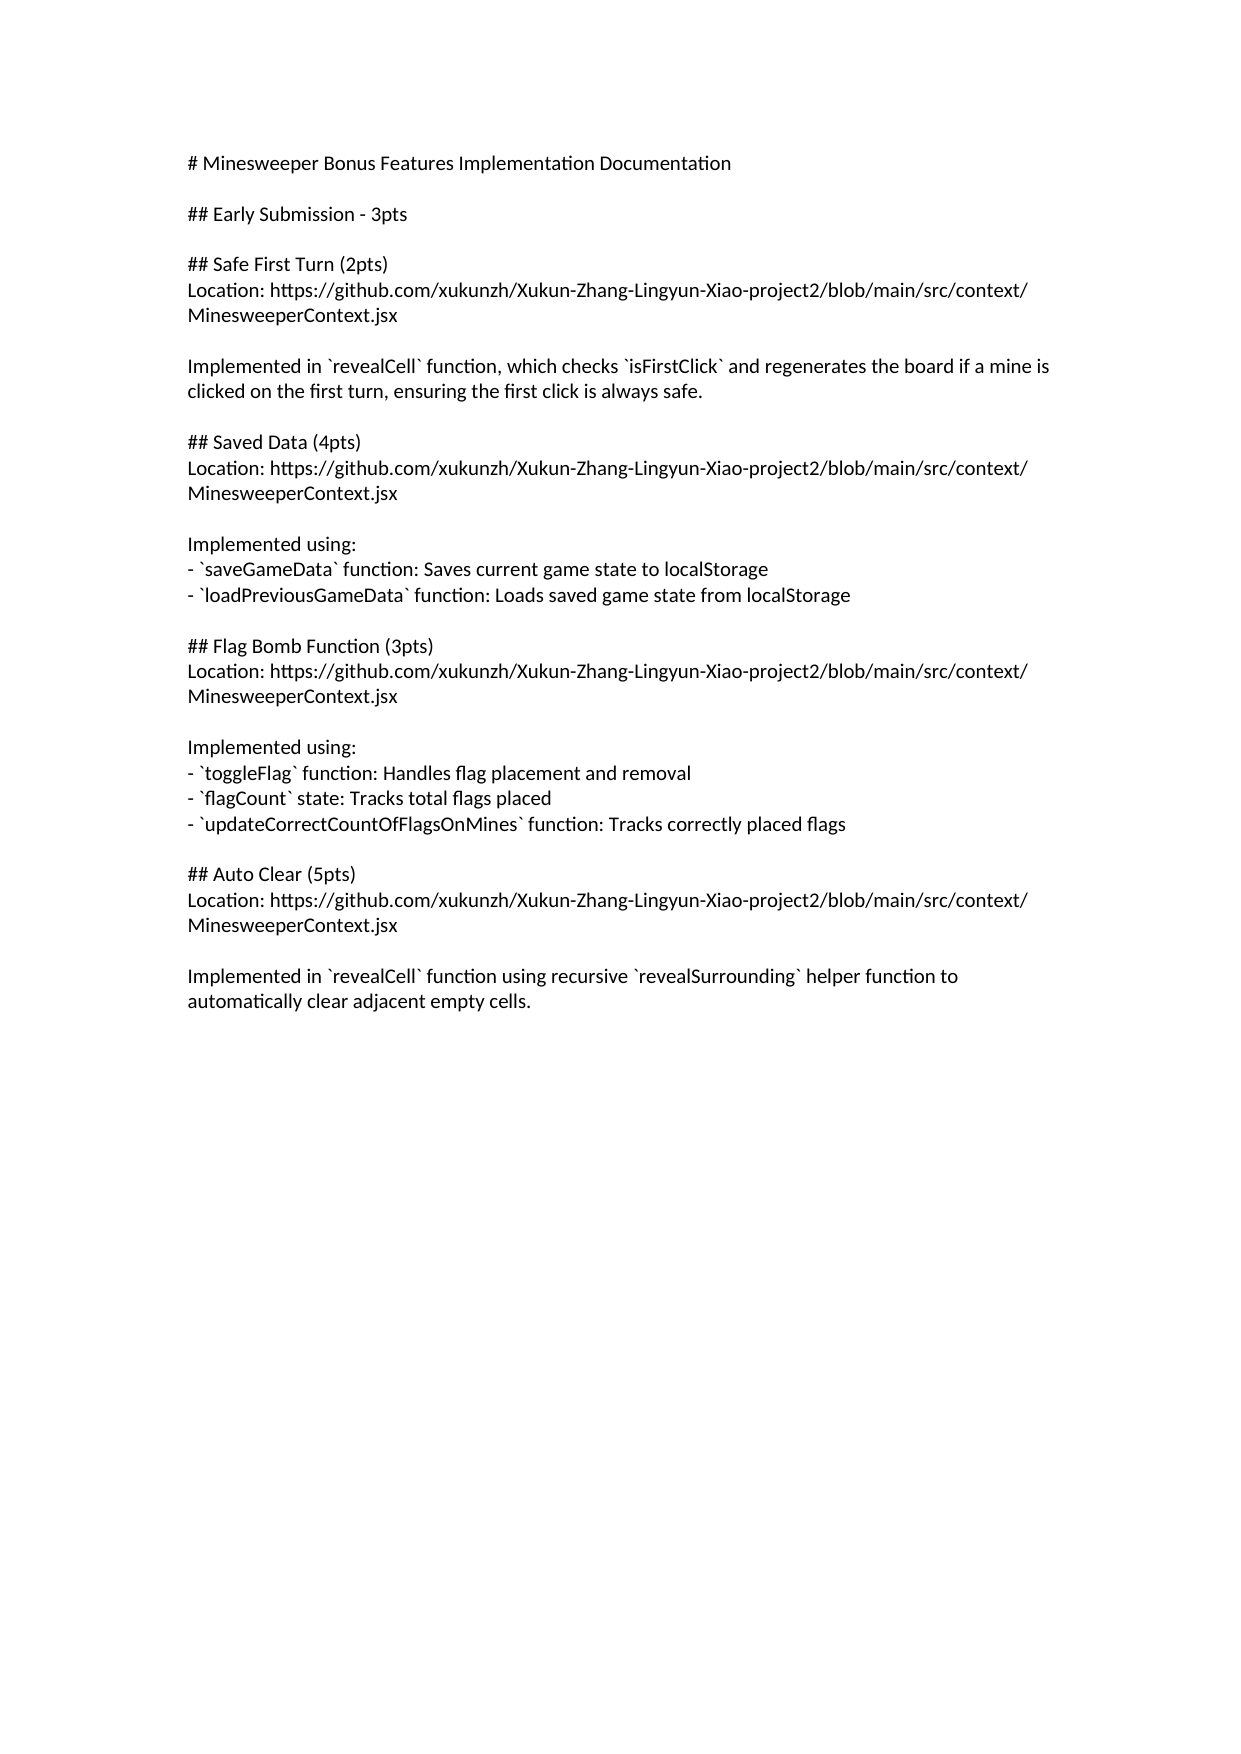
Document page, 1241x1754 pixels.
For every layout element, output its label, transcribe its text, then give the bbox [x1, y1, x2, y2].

text Location: https://github.com/xukunzh/Xukun-Zhang-Lingyun-Xiao-project2/blob/main/src/context/MinesweeperContext.jsx [187, 887, 1053, 938]
text Implemented in `revealCell` function using recursive `revealSurrounding` helper function to automatically clear adjacent empty cells. [187, 963, 1053, 1014]
text - `updateCorrectCountOfFlagsOnMines` function: Tracks correctly placed flags [187, 811, 1053, 836]
text # Minesweeper Bonus Features Implementation Documentation ## Early Submission - 3pts [187, 150, 1053, 226]
text ## Flag Bomb Function (3pts) [187, 633, 1053, 658]
text Location: https://github.com/xukunzh/Xukun-Zhang-Lingyun-Xiao-project2/blob/main/src/context/MinesweeperContext.jsx [187, 277, 1053, 328]
text Implemented using: [187, 531, 1053, 557]
text Location: https://github.com/xukunzh/Xukun-Zhang-Lingyun-Xiao-project2/blob/main/src/context/MinesweeperContext.jsx [187, 658, 1053, 709]
text ## Saved Data (4pts) [187, 429, 1053, 455]
text Location: https://github.com/xukunzh/Xukun-Zhang-Lingyun-Xiao-project2/blob/main/src/context/MinesweeperContext.jsx [187, 455, 1053, 506]
text - `saveGameData` function: Saves current game state to localStorage [187, 557, 1053, 582]
text ## Safe First Turn (2pts) [187, 252, 1053, 277]
text - `loadPreviousGameData` function: Loads saved game state from localStorage [187, 582, 1053, 607]
text Implemented using: [187, 734, 1053, 760]
text - `flagCount` state: Tracks total flags placed [187, 785, 1053, 811]
text - `toggleFlag` function: Handles flag placement and removal [187, 760, 1053, 785]
text ## Auto Clear (5pts) [187, 862, 1053, 887]
text Implemented in `revealCell` function, which checks `isFirstClick` and regenerates the board if a mine is clicked on the first turn, ensuring the first click is always safe. [187, 353, 1053, 404]
